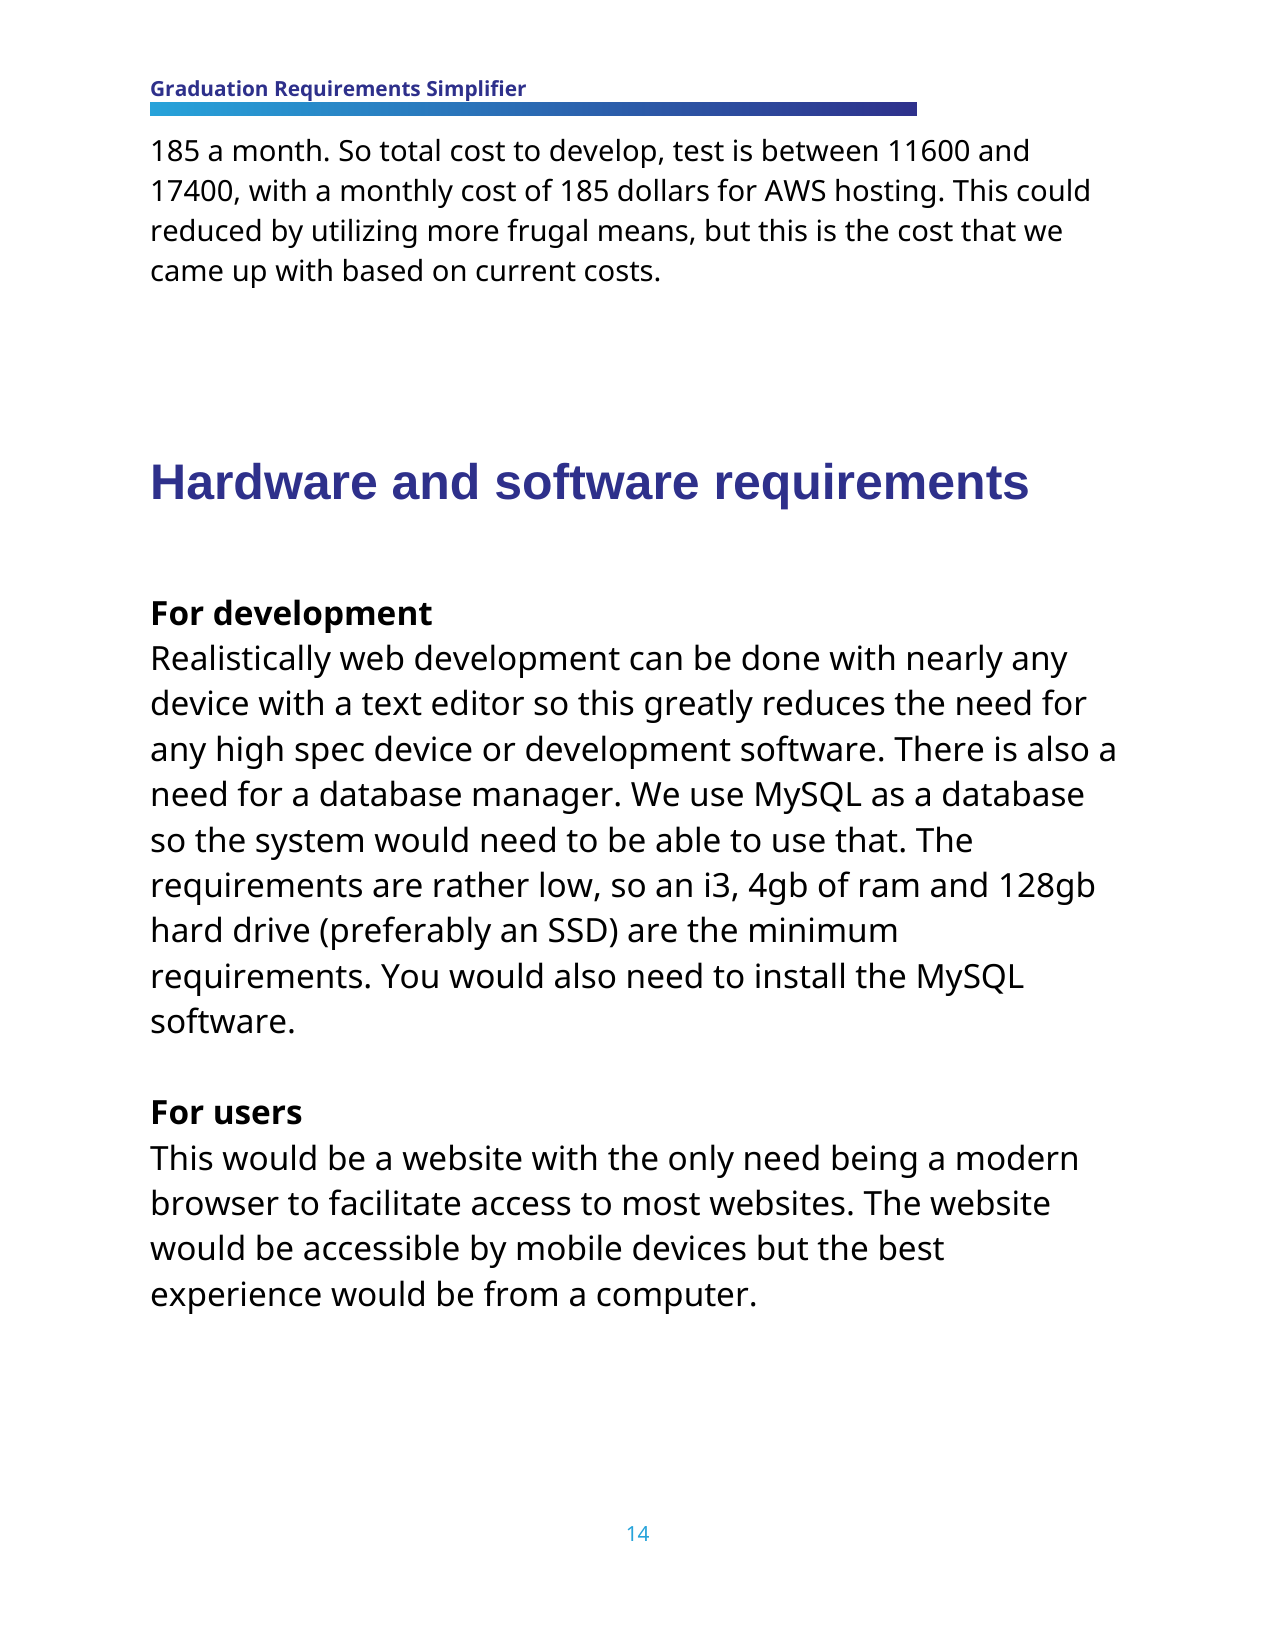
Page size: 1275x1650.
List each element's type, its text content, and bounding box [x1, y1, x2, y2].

text For development [150, 589, 1125, 635]
text This would be a website with the only need being a modern browser to facilitate access to most websites. The website would be accessible by mobile devices but the best experience would be from a computer. [150, 1134, 1125, 1316]
text For users [150, 1089, 1125, 1134]
text Realistically web development can be done with nearly any device with a text editor so this greatly reduces the need for any high spec device or development software. There is also a need for a database manager. We use MySQL as a database so the system would need to be able to use that. The requirements are rather low, so an i3, 4gb of ram and 128gb hard drive (preferably an SSD) are the minimum requirements. You would also need to install the MySQL software. [150, 635, 1125, 1043]
subtitle Hardware and software requirements [150, 452, 1125, 510]
